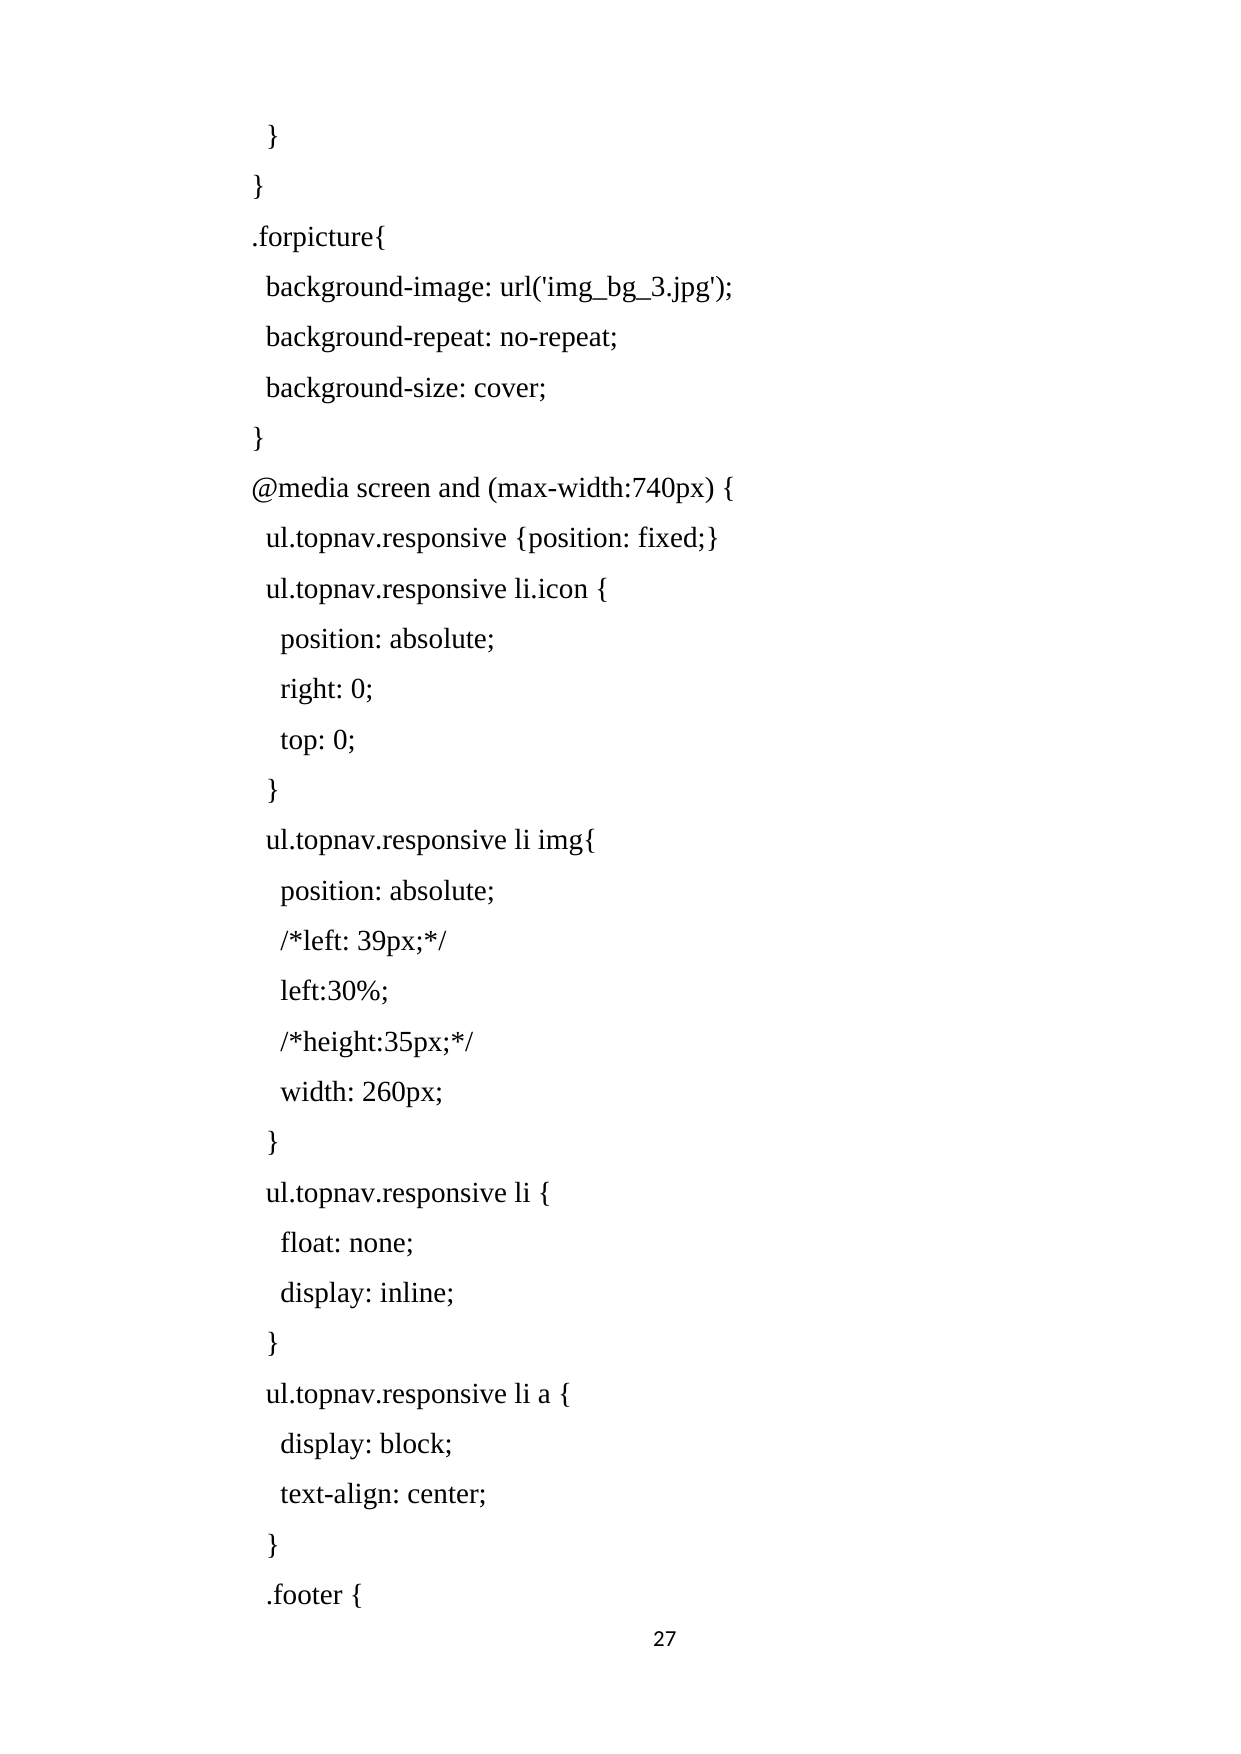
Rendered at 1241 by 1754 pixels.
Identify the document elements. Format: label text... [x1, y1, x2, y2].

text ul.topnav.responsive li a { [177, 772, 1152, 806]
text text-align: center; [177, 873, 1152, 906]
text } [177, 923, 1152, 957]
text } [177, 521, 1152, 554]
text display: inline; [177, 672, 1152, 705]
text width: 100%; [177, 1376, 1152, 1409]
text .footer { [177, 973, 1152, 1007]
text } [177, 722, 1152, 755]
text } [177, 1477, 1152, 1510]
text ul.topnav.responsive li { [177, 571, 1152, 604]
text top: 0; [177, 118, 1152, 152]
text /*left: 39px;*/ [177, 319, 1152, 353]
text float: none; [177, 621, 1152, 655]
text display: block; [177, 822, 1152, 856]
text padding: 15px; [177, 1326, 1152, 1359]
text ul.topnav.responsive li img{ [177, 219, 1152, 252]
text text-align: center; [177, 1225, 1152, 1258]
text left:30%; [177, 370, 1152, 403]
text .footer > p { [177, 1577, 1152, 1611]
text /*background-color:#2175B5;*/ [177, 1024, 1152, 1057]
text color: #ffffff; [177, 1175, 1152, 1208]
text background-color:rgba(0,0,128,0.96); [177, 1074, 1152, 1108]
text font-size: 35px; [177, 1275, 1152, 1309]
text /*height:35px;*/ [177, 420, 1152, 453]
text width: 260px; [177, 470, 1152, 504]
text position: absolute; [177, 269, 1152, 303]
text position: absolute; [177, 1426, 1152, 1460]
text } [177, 168, 1152, 202]
